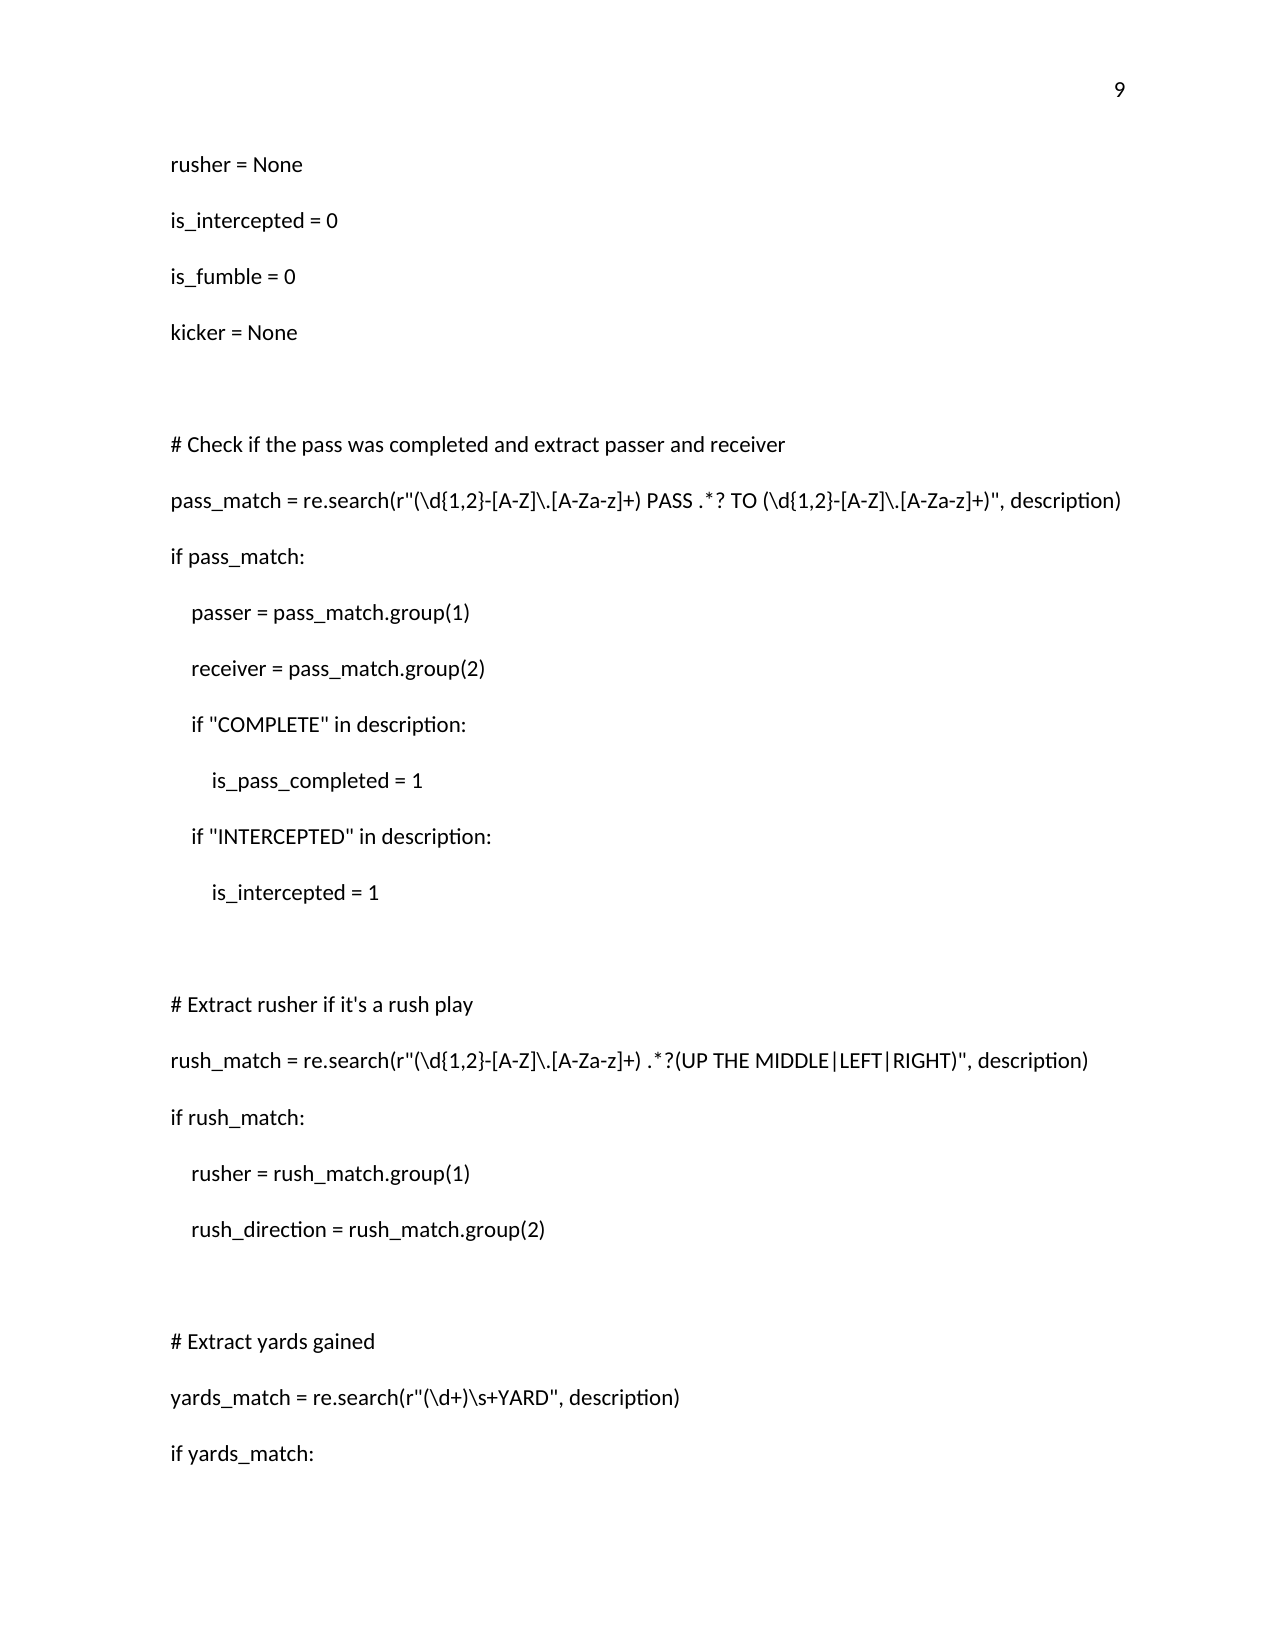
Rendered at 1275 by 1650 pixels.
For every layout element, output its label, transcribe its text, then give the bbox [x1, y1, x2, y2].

title kicker = None [150, 318, 1125, 346]
title rusher = rush_match.group(1) [150, 1159, 1125, 1187]
title rusher = None [150, 150, 1125, 178]
title # Extract yards gained [150, 1327, 1125, 1355]
title receiver = pass_match.group(2) [150, 654, 1125, 682]
title is_intercepted = 0 [150, 206, 1125, 234]
title if "INTERCEPTED" in description: [150, 822, 1125, 851]
title if yards_match: [150, 1439, 1125, 1467]
title if rush_match: [150, 1103, 1125, 1131]
title if pass_match: [150, 542, 1125, 570]
title rush_match = re.search(r"(\d{1,2}-[A-Z]\.[A-Za-z]+) .*?(UP THE MIDDLE|LEFT|RIGHT)", description) [150, 1047, 1125, 1075]
title rush_direction = rush_match.group(2) [150, 1215, 1125, 1243]
title # Extract rusher if it's a rush play [150, 991, 1125, 1019]
title # Check if the pass was completed and extract passer and receiver [150, 430, 1125, 458]
title is_intercepted = 1 [150, 878, 1125, 907]
title if "COMPLETE" in description: [150, 710, 1125, 738]
title is_pass_completed = 1 [150, 766, 1125, 794]
title pass_match = re.search(r"(\d{1,2}-[A-Z]\.[A-Za-z]+) PASS .*? TO (\d{1,2}-[A-Z]\.[A-Za-z]+)", description) [150, 486, 1125, 514]
title passer = pass_match.group(1) [150, 598, 1125, 626]
title yards_match = re.search(r"(\d+)\s+YARD", description) [150, 1383, 1125, 1411]
title is_fumble = 0 [150, 262, 1125, 290]
